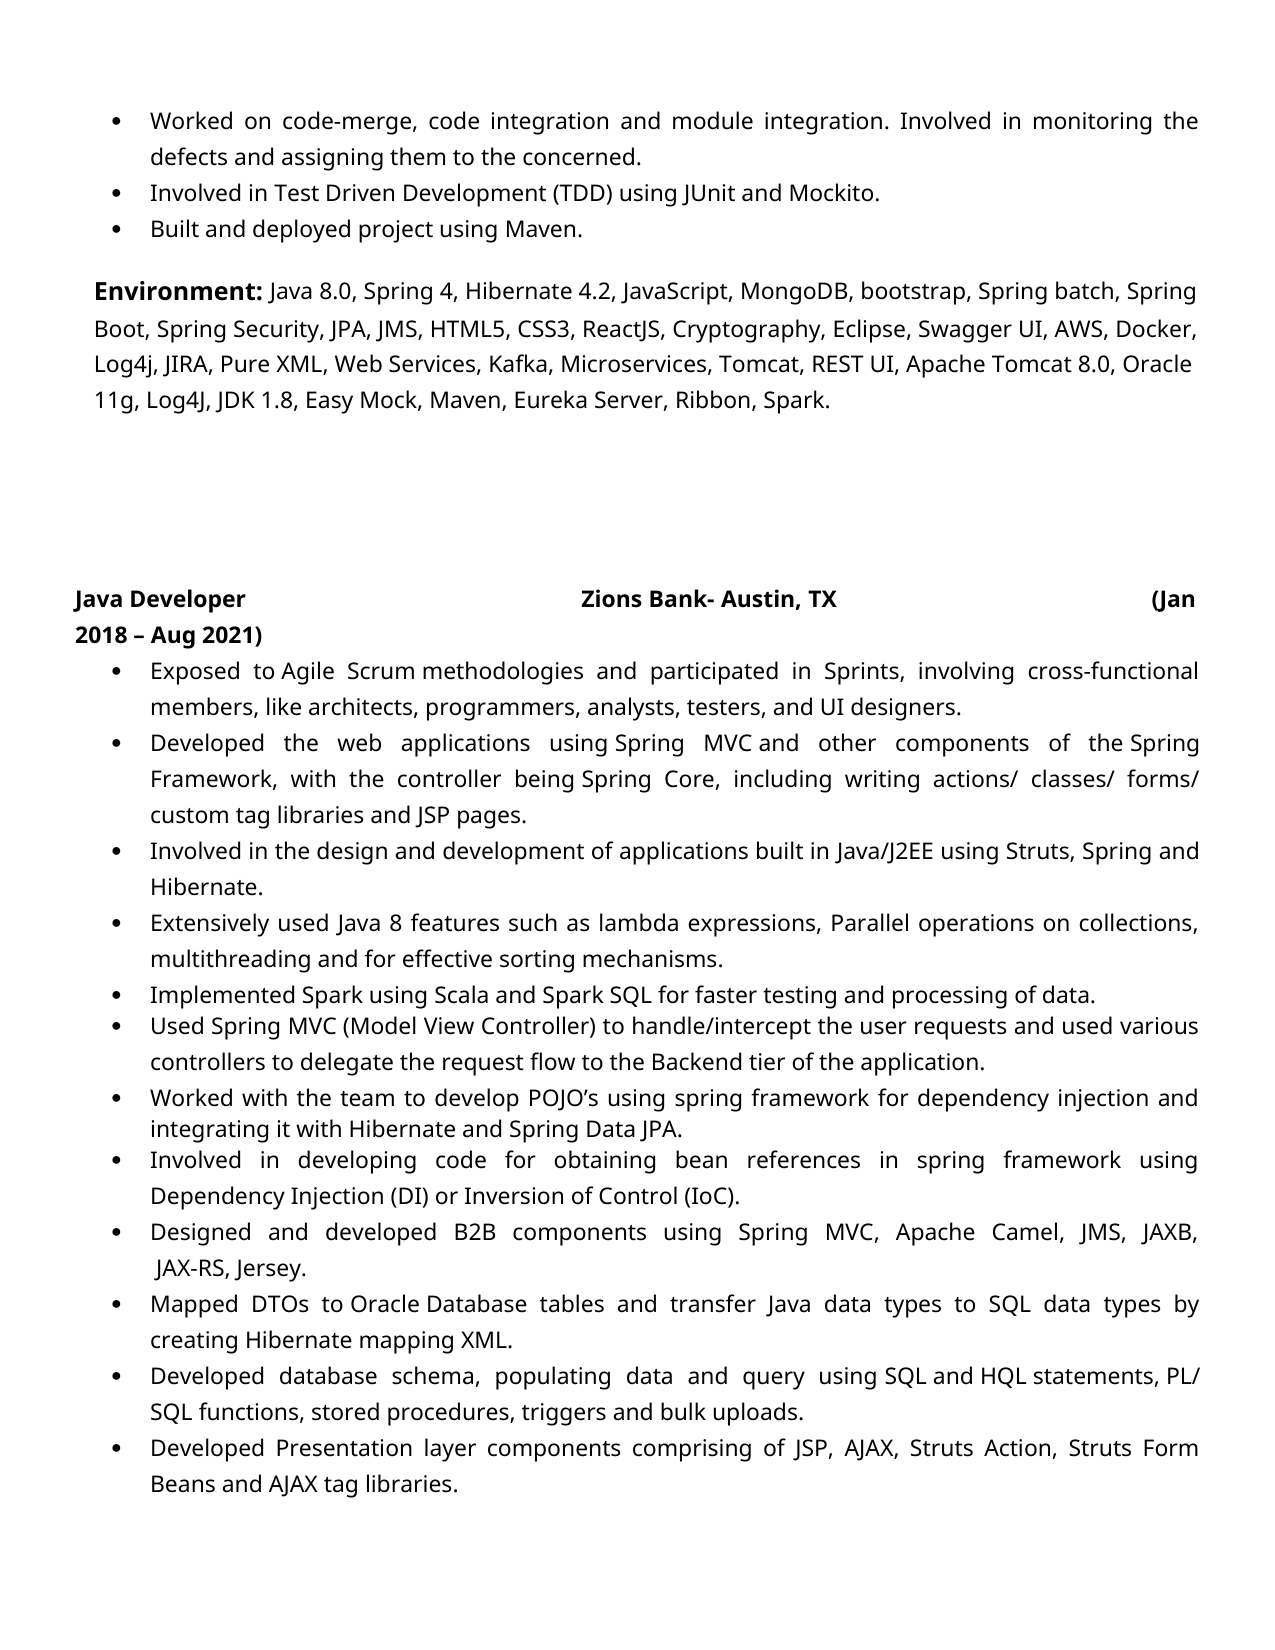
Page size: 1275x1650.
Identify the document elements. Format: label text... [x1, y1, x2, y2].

text Java Developer Zions Bank- Austin, TX (Jan 2018 – Aug 2021) [75, 583, 1200, 650]
list Developed database schema, populating data and query using SQL and HQL statements, PL/ SQL functions, stored procedures, triggers and bulk uploads. [112, 1360, 1200, 1427]
list Involved in the design and development of applications built in Java/J2EE using Struts, Spring and Hibernate. [112, 835, 1200, 902]
list Built and deployed project using Maven. [112, 213, 1200, 244]
list Designed and developed B2B components using Spring MVC, Apache Camel, JMS, JAXB, JAX-RS, Jersey. [112, 1216, 1200, 1283]
list Developed the web applications using Spring MVC and other components of the Spring Framework, with the controller being Spring Core, including writing actions/ classes/ forms/ custom tag libraries and JSP pages. [112, 727, 1200, 830]
list Used Spring MVC (Model View Controller) to handle/intercept the user requests and used various controllers to delegate the request flow to the Backend tier of the application. [112, 1010, 1200, 1077]
text Environment: Java 8.0, Spring 4, Hibernate 4.2, JavaScript, MongoDB, bootstrap, Spring batch, Spring Boot, Spring Security, JPA, JMS, HTML5, CSS3, ReactJS, Cryptography, Eclipse, Swagger UI, AWS, Docker, Log4j, JIRA, Pure XML, Web Services, Kafka, Microservices, Tomcat, REST UI, Apache Tomcat 8.0, Oracle 11g, Log4J, JDK 1.8, Easy Mock, Maven, Eureka Server, Ribbon, Spark. [94, 274, 1200, 416]
list Exposed to Agile Scrum methodologies and participated in Sprints, involving cross-functional members, like architects, programmers, analysts, testers, and UI designers. [112, 655, 1200, 722]
list Worked on code-merge, code integration and module integration. Involved in monitoring the defects and assigning them to the concerned. [112, 105, 1200, 172]
list Implemented Spark using Scala and Spark SQL for faster testing and processing of data. [112, 978, 1200, 1010]
list Extensively used Java 8 features such as lambda expressions, Parallel operations on collections, multithreading and for effective sorting mechanisms. [112, 907, 1200, 974]
list Worked with the team to develop POJO’s using spring framework for dependency injection and integrating it with Hibernate and Spring Data JPA. [112, 1082, 1200, 1144]
list Developed Presentation layer components comprising of JSP, AJAX, Struts Action, Struts Form Beans and AJAX tag libraries. [112, 1432, 1200, 1499]
list Involved in developing code for obtaining bean references in spring framework using Dependency Injection (DI) or Inversion of Control (IoC). [112, 1144, 1200, 1211]
list Involved in Test Driven Development (TDD) using JUnit and Mockito. [112, 177, 1200, 208]
list Mapped DTOs to Oracle Database tables and transfer Java data types to SQL data types by creating Hibernate mapping XML. [112, 1288, 1200, 1355]
